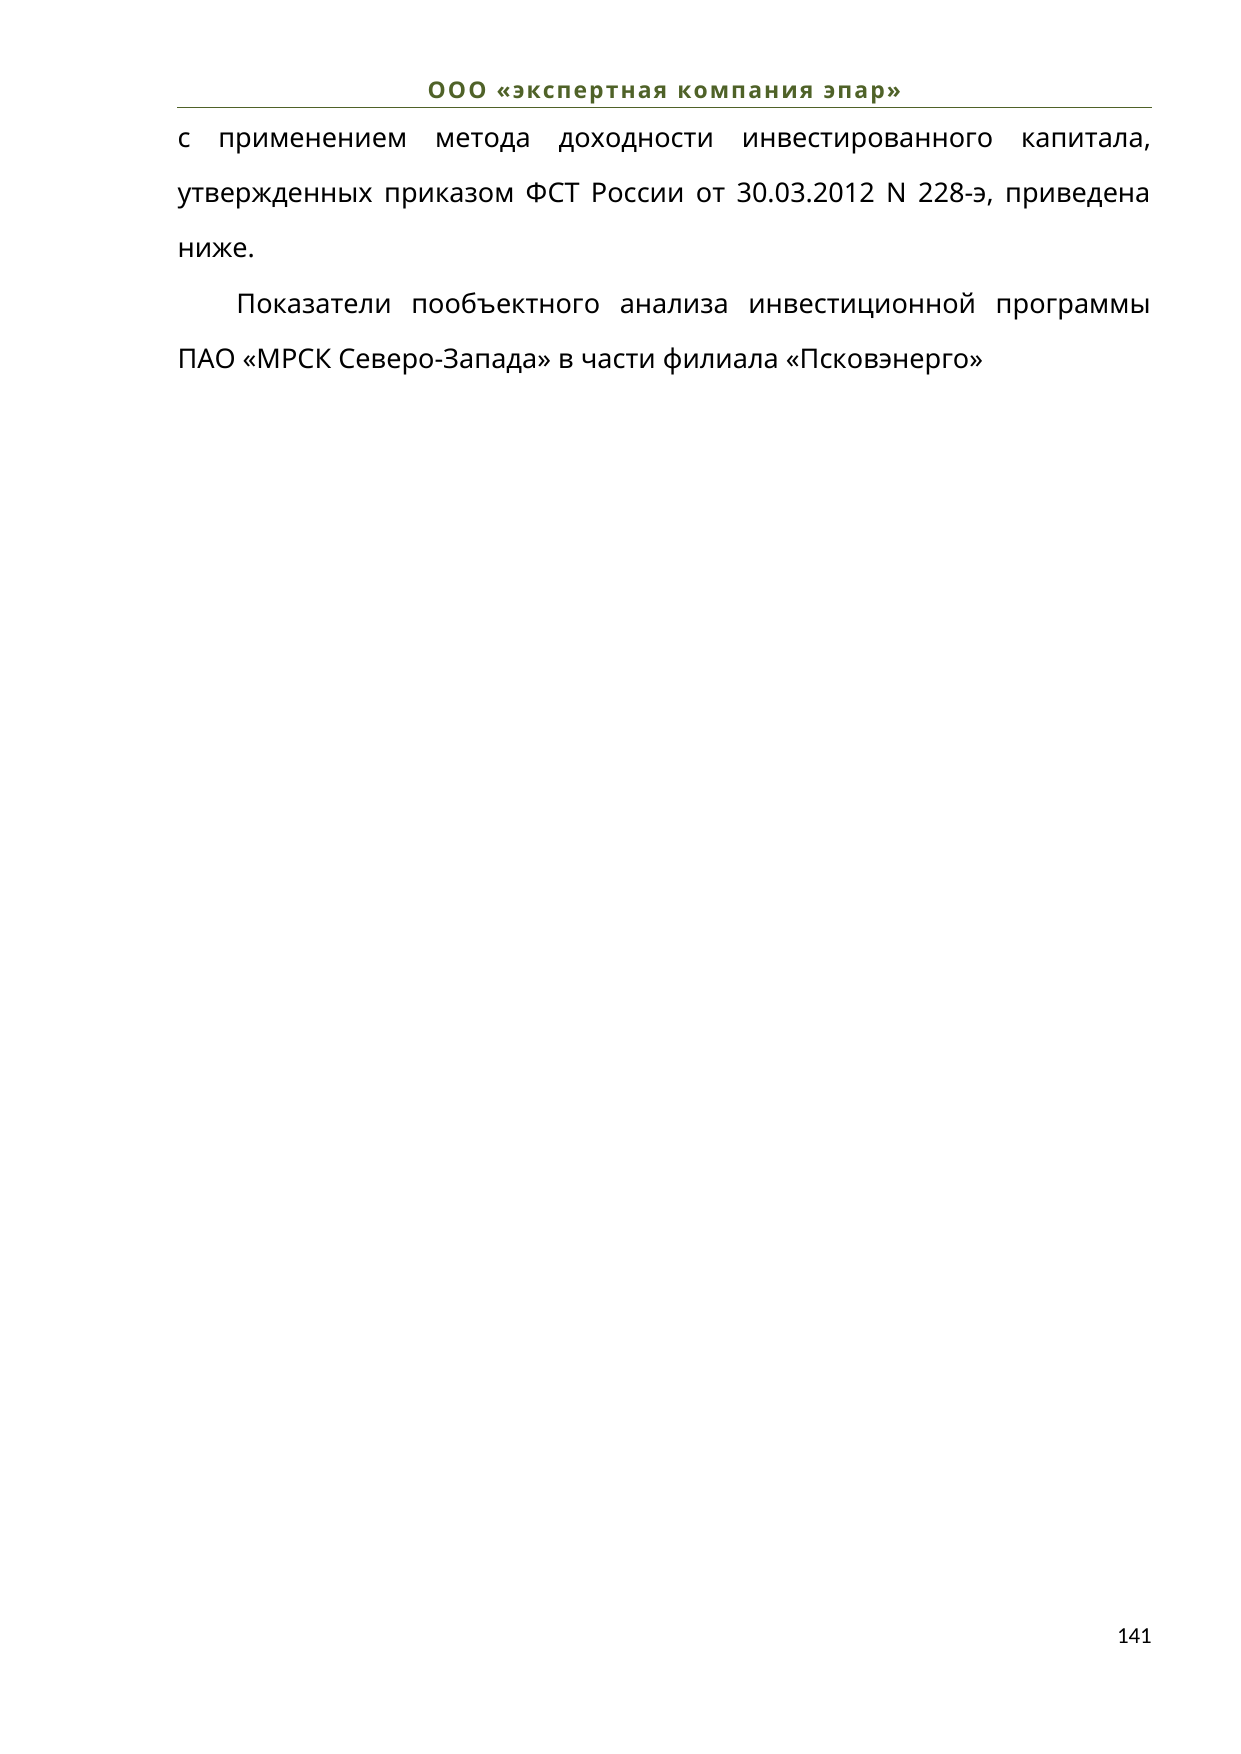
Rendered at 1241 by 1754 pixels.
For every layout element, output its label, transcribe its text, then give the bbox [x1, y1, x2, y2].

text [177, 118, 1152, 266]
text Показатели пообъектного анализа инвестиционной программы ПАО «МРСК Северо-Запада» в части филиала «Псковэнерго» [177, 284, 1152, 376]
